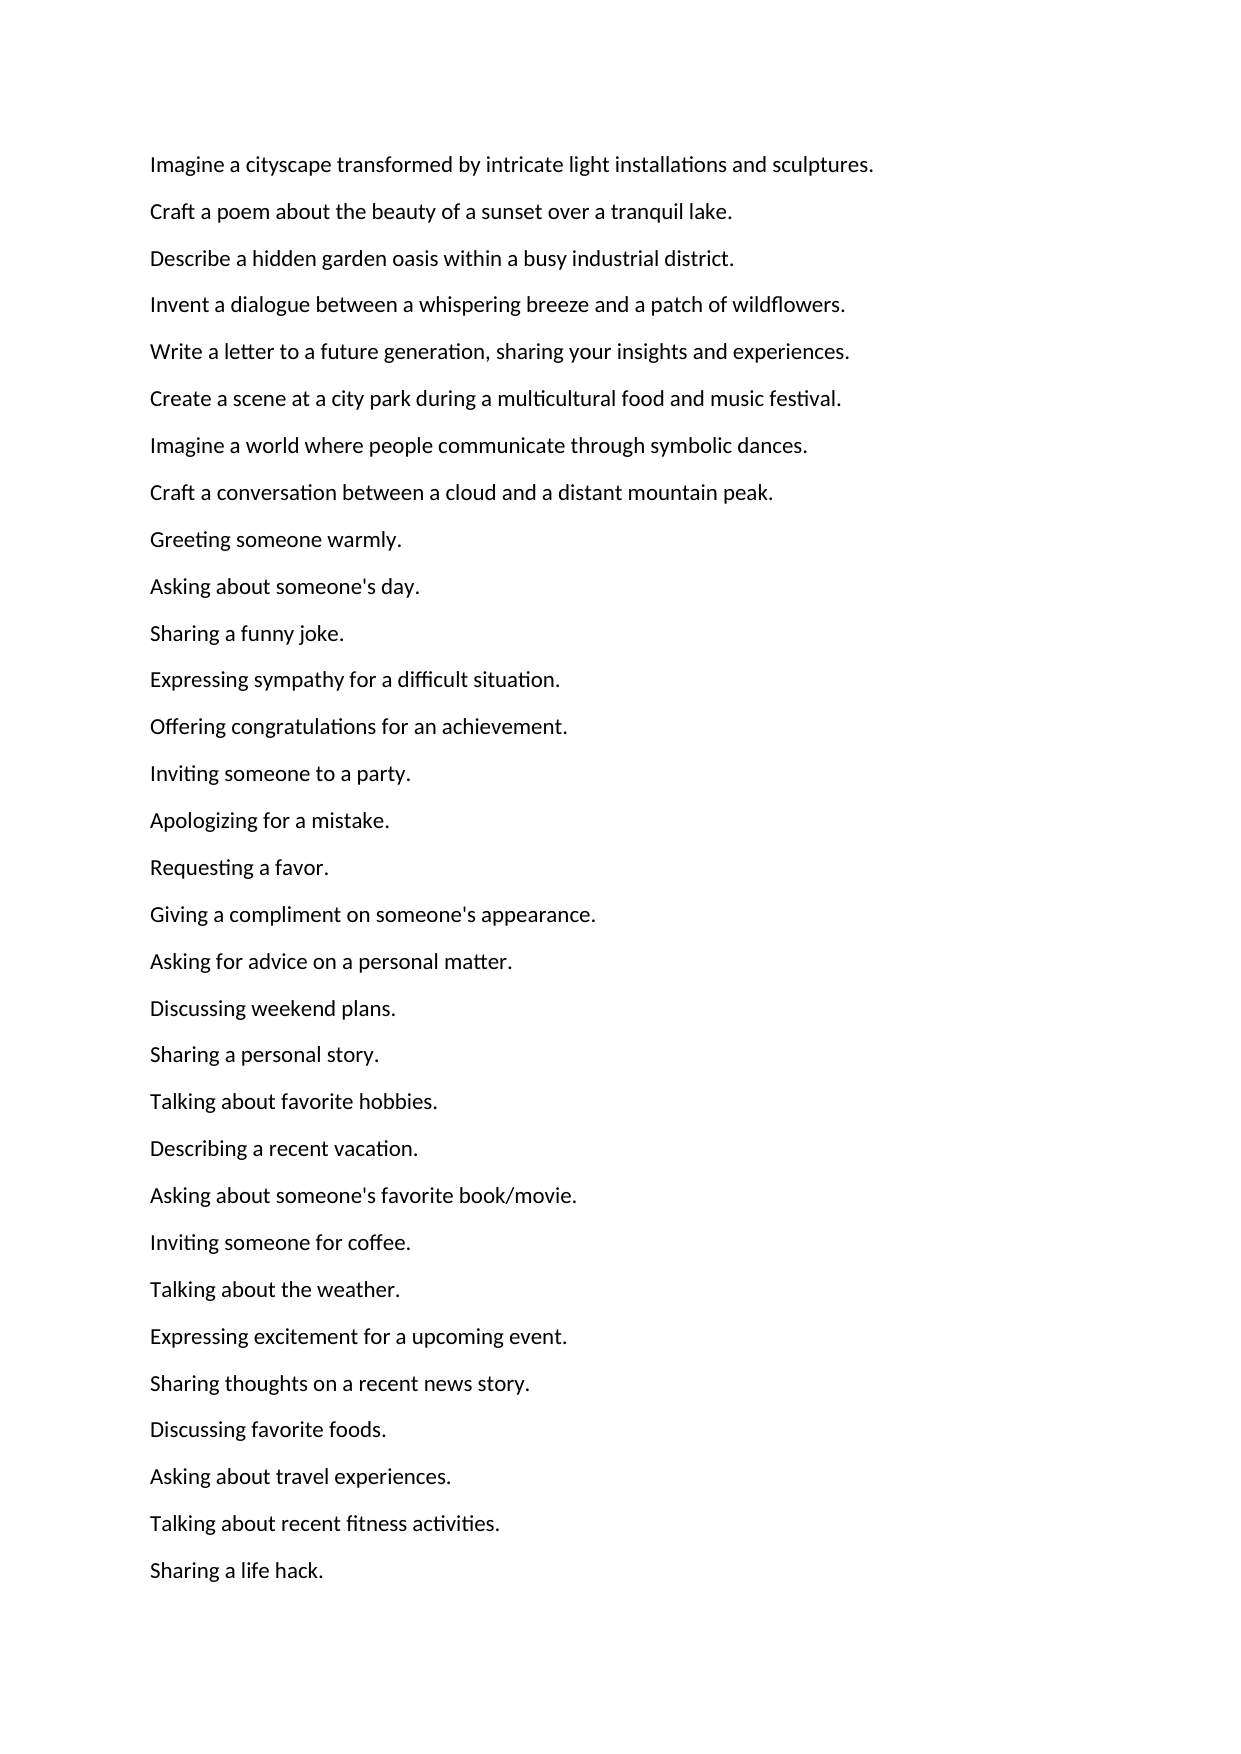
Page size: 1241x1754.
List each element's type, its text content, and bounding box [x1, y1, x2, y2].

text Giving a compliment on someone's appearance. [150, 900, 1090, 928]
text Sharing thoughts on a recent news story. [150, 1369, 1090, 1397]
text Sharing a life hack. [150, 1556, 1090, 1584]
text Talking about favorite hobbies. [150, 1087, 1090, 1116]
text Craft a conversation between a cloud and a distant mountain peak. [150, 478, 1090, 506]
text Discussing weekend plans. [150, 994, 1090, 1022]
text Asking about someone's day. [150, 572, 1090, 600]
text Inviting someone for coffee. [150, 1228, 1090, 1256]
text Invent a dialogue between a whispering breeze and a patch of wildflowers. [150, 291, 1090, 319]
text Write a letter to a future generation, sharing your insights and experiences. [150, 337, 1090, 366]
text Sharing a funny joke. [150, 619, 1090, 647]
text Imagine a world where people communicate through symbolic dances. [150, 431, 1090, 459]
text Craft a poem about the beauty of a sunset over a tranquil lake. [150, 197, 1090, 225]
text Apologizing for a mistake. [150, 806, 1090, 834]
text Talking about recent fitness activities. [150, 1509, 1090, 1537]
text Describing a recent vacation. [150, 1134, 1090, 1162]
text Asking about travel experiences. [150, 1462, 1090, 1491]
text Imagine a cityscape transformed by intricate light installations and sculptures. [150, 150, 1090, 178]
text Sharing a personal story. [150, 1041, 1090, 1069]
text Describe a hidden garden oasis within a busy industrial district. [150, 244, 1090, 272]
text Asking about someone's favorite book/movie. [150, 1181, 1090, 1209]
text Talking about the weather. [150, 1275, 1090, 1303]
text Create a scene at a city park during a multicultural food and music festival. [150, 384, 1090, 412]
text Expressing sympathy for a difficult situation. [150, 666, 1090, 694]
text Asking for advice on a personal matter. [150, 947, 1090, 975]
text Greeting someone warmly. [150, 525, 1090, 553]
text Requesting a favor. [150, 853, 1090, 881]
text Inviting someone to a party. [150, 759, 1090, 787]
text Discussing favorite foods. [150, 1416, 1090, 1444]
text Offering congratulations for an achievement. [150, 712, 1090, 741]
text Expressing excitement for a upcoming event. [150, 1322, 1090, 1350]
